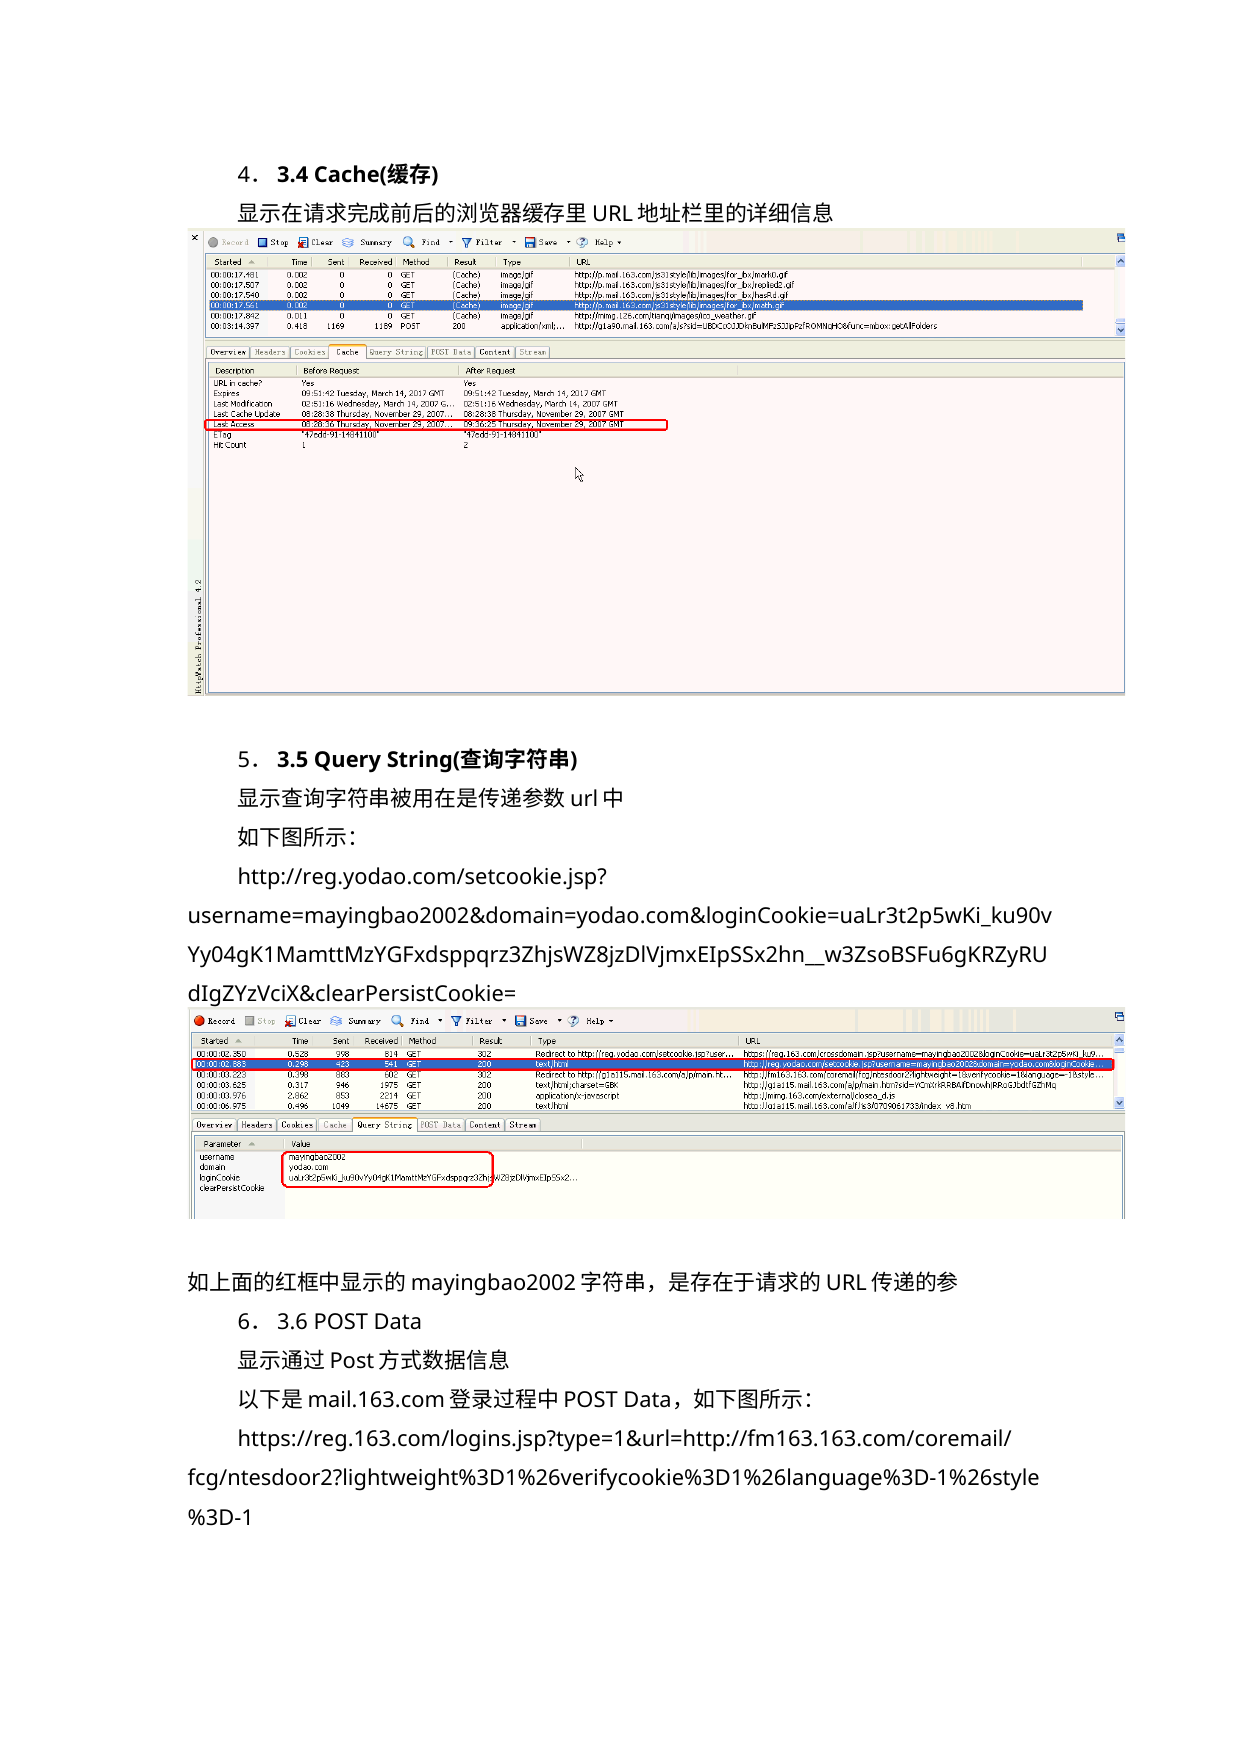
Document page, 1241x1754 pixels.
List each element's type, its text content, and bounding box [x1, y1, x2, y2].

text 显示通过Post方式数据信息 [187, 1336, 1053, 1375]
text http://reg.yodao.com/setcookie.jsp?username=mayingbao2002&domain=yodao.com&loginCookie=uaLr3t2p5wKi_ku90vYy04gK1MamttMzYGFxdsppqrz3ZhjsWZ8jzDlVjmxEIpSSx2hn__w3ZsoBSFu6gKRZyRUdIgZYzVciX&clearPersistCookie= [187, 852, 1053, 1007]
picture [187, 1007, 1125, 1219]
text 如上面的红框中显示的mayingbao2002字符串，是存在于请求的URL传递的参 [187, 1219, 1053, 1297]
text 显示在请求完成前后的浏览器缓存里URL地址栏里的详细信息 [187, 189, 1053, 228]
picture [187, 228, 1125, 696]
text 4． 3.4 Cache(缓存) [187, 150, 1053, 189]
text 6． 3.6 POST Data [187, 1297, 1053, 1336]
text https://reg.163.com/logins.jsp?type=1&url=http://fm163.163.com/coremail/fcg/ntesdoor2?lightweight%3D1%26verifycookie%3D1%26language%3D-1%26style%3D-1 [187, 1414, 1053, 1531]
text 5． 3.5 Query String(查询字符串) [187, 734, 1053, 773]
text 以下是mail.163.com登录过程中POST Data，如下图所示： [187, 1375, 1053, 1414]
text 如下图所示： [187, 812, 1053, 852]
text 显示查询字符串被用在是传递参数url中 [187, 773, 1053, 812]
